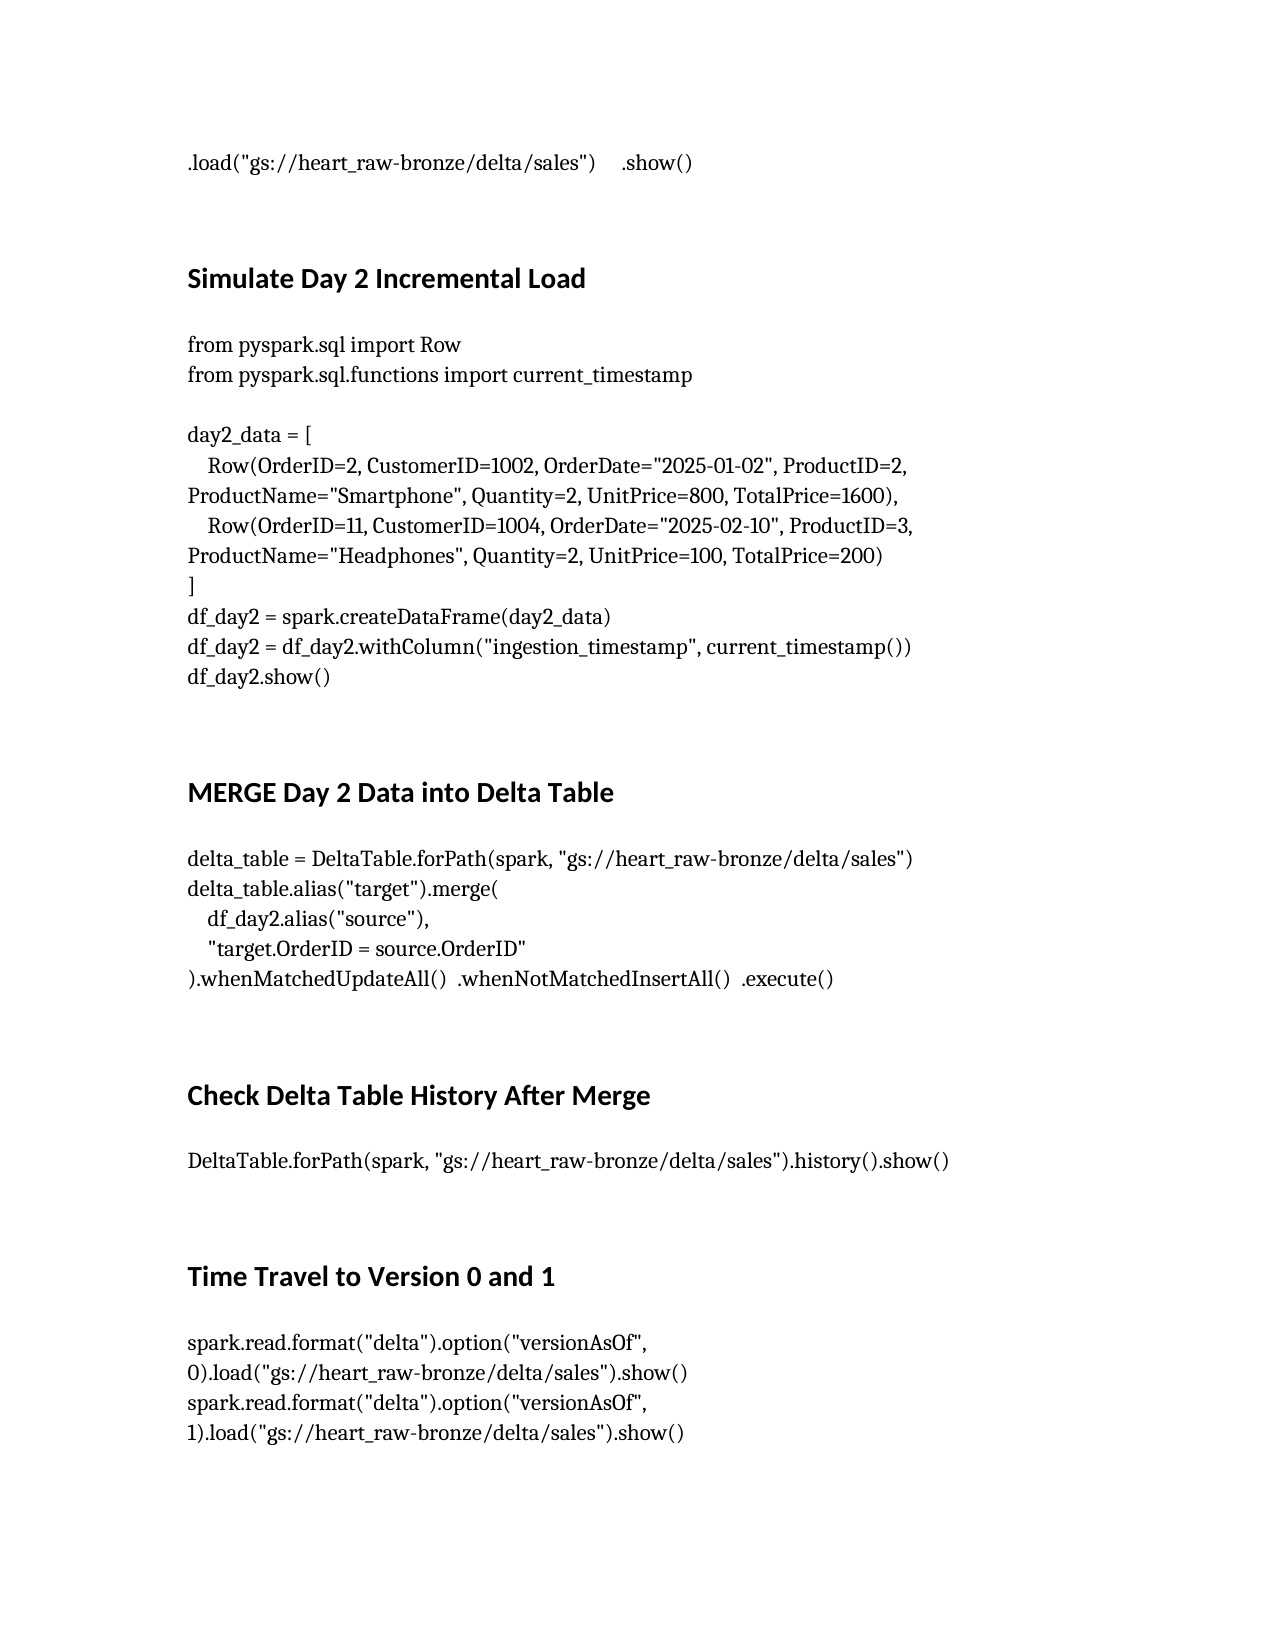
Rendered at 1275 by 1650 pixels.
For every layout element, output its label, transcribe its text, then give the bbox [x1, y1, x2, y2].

text from pyspark.sql import Row from pyspark.sql.functions import current_timestamp day2_data = [ Row(OrderID=2, CustomerID=1002, OrderDate="2025-01-02", ProductID=2, ProductName="Smartphone", Quantity=2, UnitPrice=800, TotalPrice=1600), Row(OrderID=11, CustomerID=1004, OrderDate="2025-02-10", ProductID=3, ProductName="Headphones", Quantity=2, UnitPrice=100, TotalPrice=200) ] df_day2 = spark.createDataFrame(day2_data) df_day2 = df_day2.withColumn("ingestion_timestamp", current_timestamp()) df_day2.show() [187, 301, 1087, 720]
subtitle Simulate Day 2 Incremental Load [187, 260, 1087, 296]
subtitle Check Delta Table History After Merge [187, 1077, 1087, 1112]
text DeltaTable.forPath(spark, "gs://heart_raw-bronze/delta/sales").history().show() [187, 1118, 1087, 1204]
subtitle Time Travel to Version 0 and 1 [187, 1258, 1087, 1294]
text spark.read.format("delta").option("versionAsOf", 0).load("gs://heart_raw-bronze/delta/sales").show() spark.read.format("delta").option("versionAsOf", 1).load("gs://heart_raw-bronze/delta/sales").show() [187, 1299, 1087, 1446]
subtitle MERGE Day 2 Data into Delta Table [187, 774, 1087, 810]
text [187, 150, 1087, 207]
text delta_table = DeltaTable.forPath(spark, "gs://heart_raw-bronze/delta/sales") delta_table.alias("target").merge( df_day2.alias("source"), "target.OrderID = source.OrderID" ).whenMatchedUpdateAll() .whenNotMatchedInsertAll() .execute() [187, 815, 1087, 1023]
